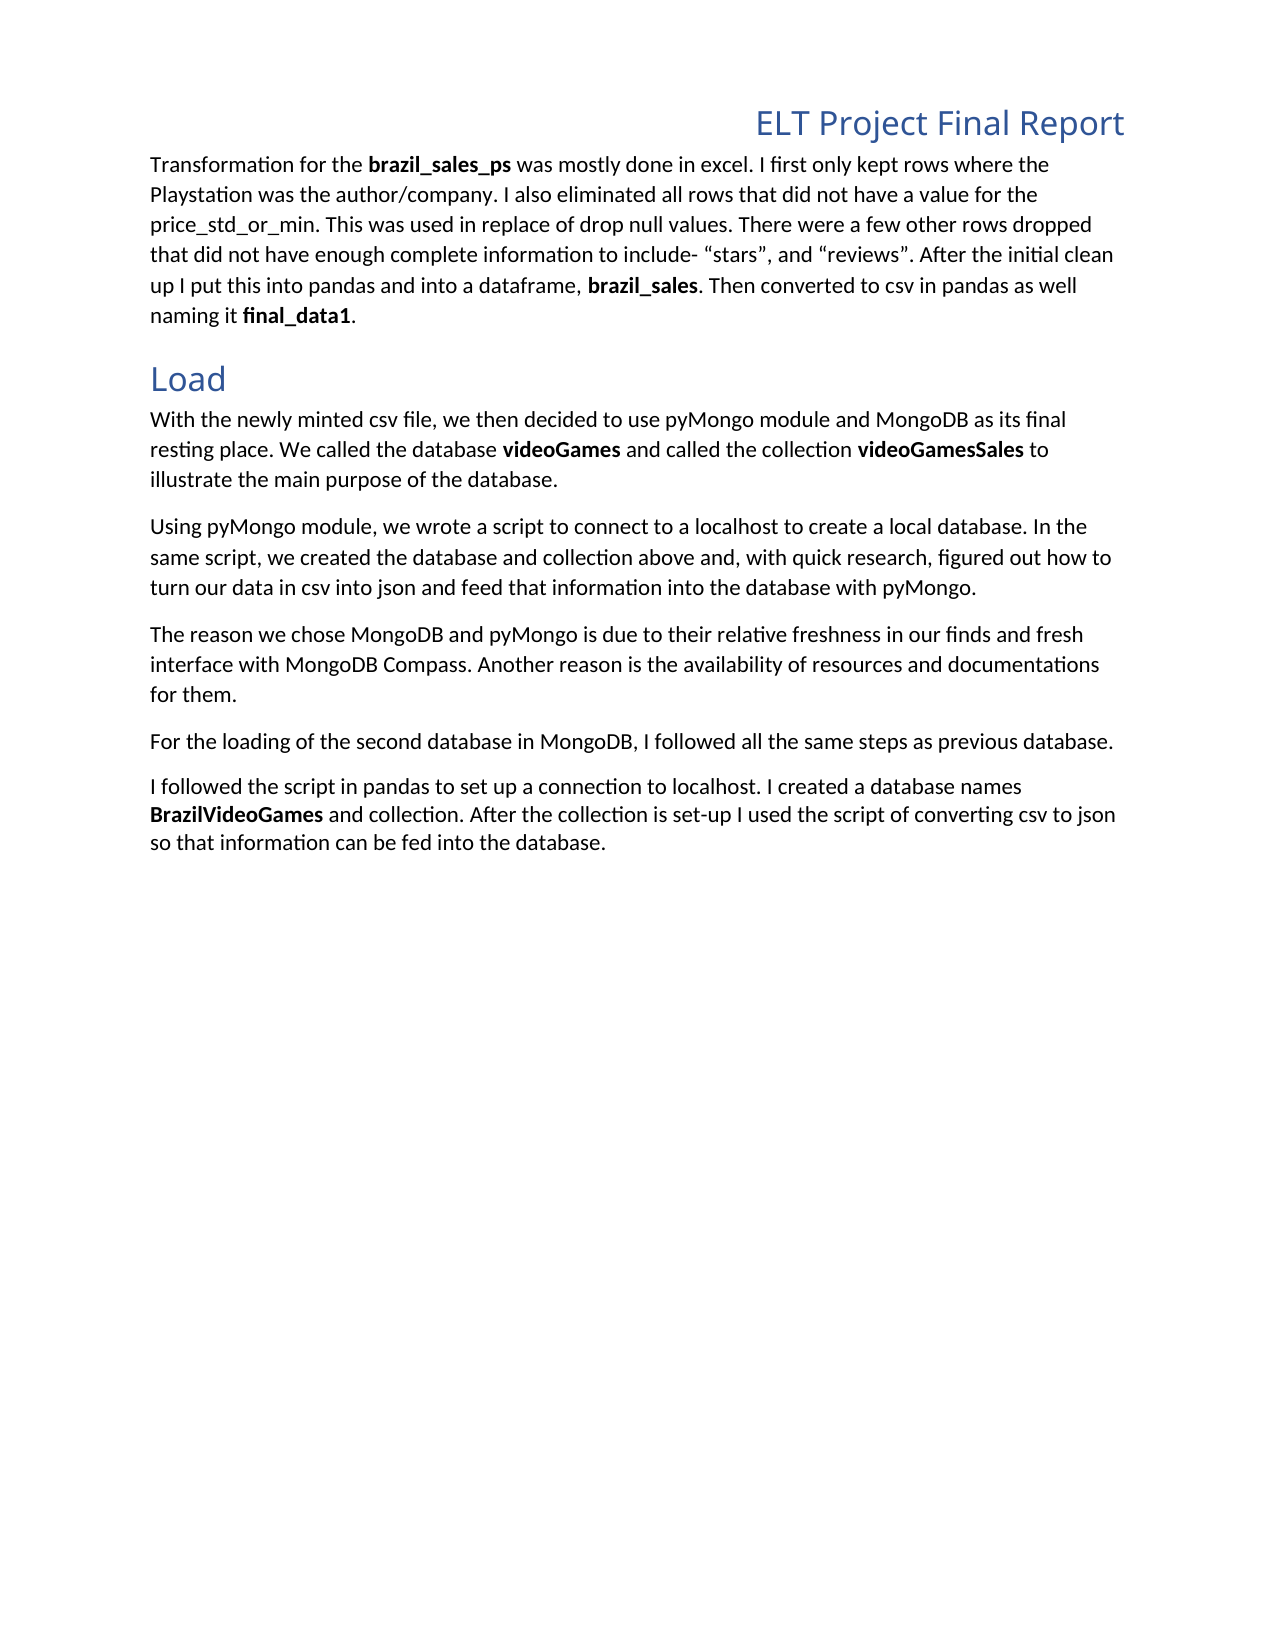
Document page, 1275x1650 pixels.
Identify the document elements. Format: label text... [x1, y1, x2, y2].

text With the newly minted csv file, we then decided to use pyMongo module and MongoDB as its final resting place. We called the database videoGames and called the collection videoGamesSales to illustrate the main purpose of the database. [150, 405, 1125, 494]
subtitle Load [150, 356, 1125, 402]
text The reason we chose MongoDB and pyMongo is due to their relative freshness in our finds and fresh interface with MongoDB Compass. Another reason is the availability of resources and documentations for them. [150, 620, 1125, 708]
text I followed the script in pandas to set up a connection to localhost. I created a database names BrazilVideoGames and collection. After the collection is set-up I used the script of converting csv to json so that information can be fed into the database. [150, 772, 1125, 856]
text Using pyMongo module, we wrote a script to connect to a localhost to create a local database. In the same script, we created the database and collection above and, with quick research, figured out how to turn our data in csv into json and feed that information into the database with pyMongo. [150, 512, 1125, 601]
text Transformation for the brazil_sales_ps was mostly done in excel. I first only kept rows where the Playstation was the author/company. I also eliminated all rows that did not have a value for the price_std_or_min. This was used in replace of drop null values. There were a few other rows dropped that did not have enough complete information to include- “stars”, and “reviews”. After the initial clean up I put this into pandas and into a dataframe, brazil_sales. Then converted to csv in pandas as well naming it final_data1. [150, 150, 1125, 329]
text For the loading of the second database in MongoDB, I followed all the same steps as previous database. [150, 727, 1125, 755]
